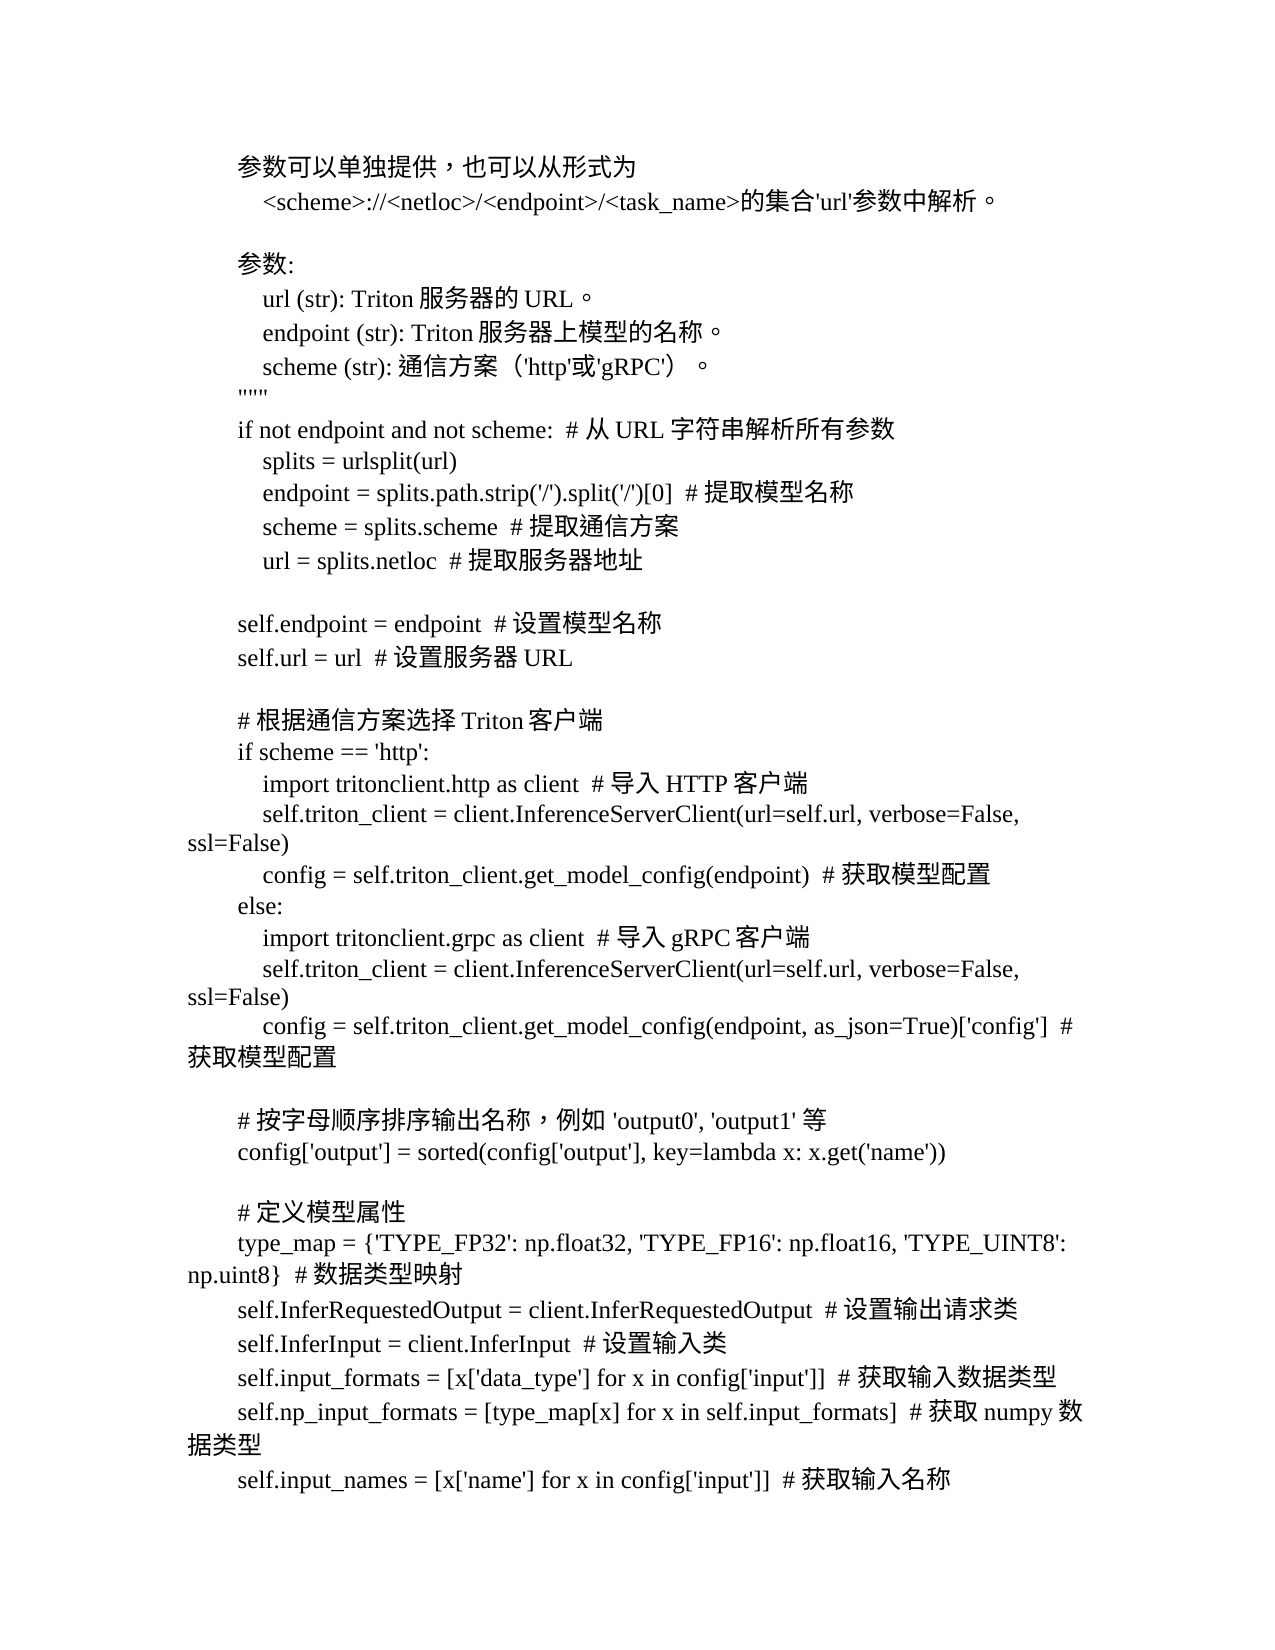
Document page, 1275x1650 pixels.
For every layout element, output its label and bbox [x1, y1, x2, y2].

text [187, 150, 1087, 1496]
